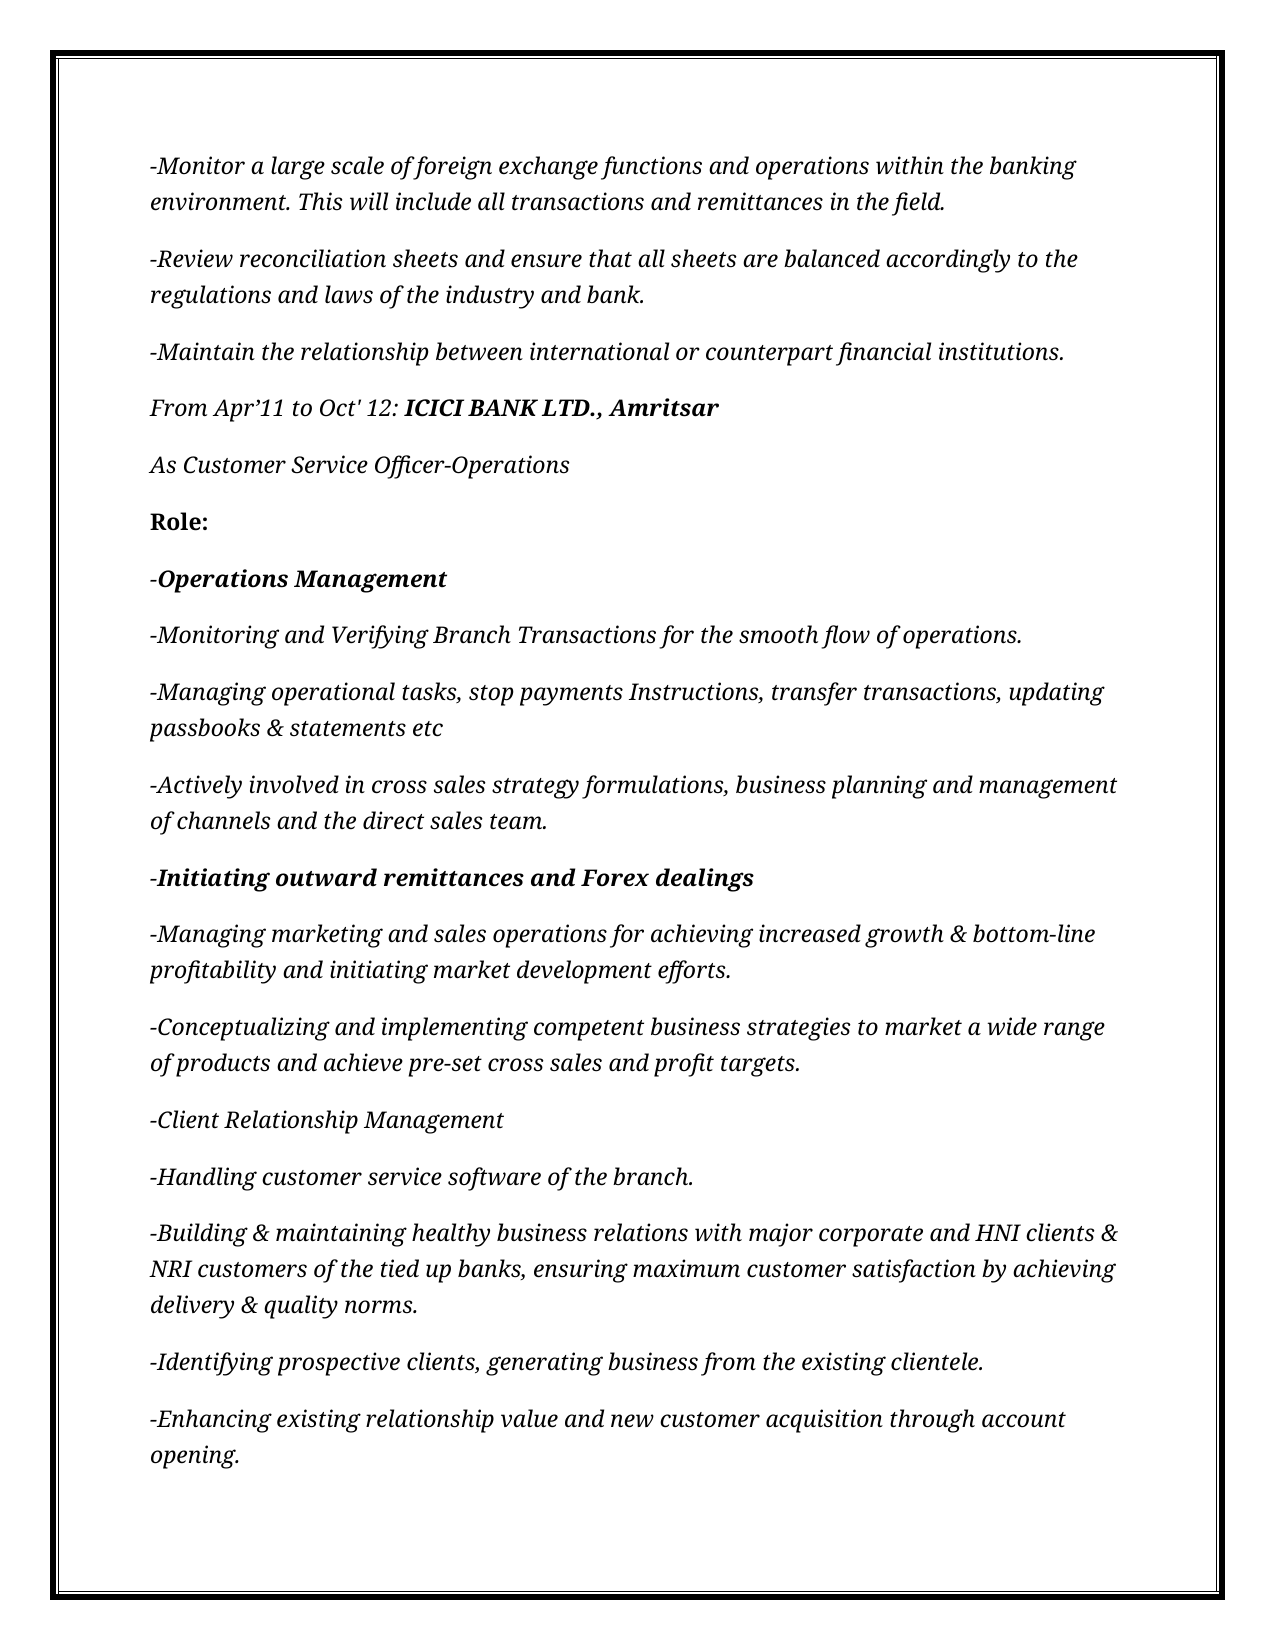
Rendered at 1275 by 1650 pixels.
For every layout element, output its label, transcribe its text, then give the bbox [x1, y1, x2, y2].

text -Actively involved in cross sales strategy formulations, business planning and management of channels and the direct sales team. [150, 769, 1125, 836]
text -Conceptualizing and implementing competent business strategies to market a wide range of products and achieve pre-set cross sales and profit targets. [150, 1011, 1125, 1078]
text -Operations Management [150, 562, 1125, 594]
text -Client Relationship Management [150, 1104, 1125, 1135]
text Role: [150, 506, 1125, 537]
text -Maintain the relationship between international or counterpart financial institutions. [150, 335, 1125, 367]
text -Initiating outward remittances and Forex dealings [150, 861, 1125, 893]
text -Enhancing existing relationship value and new customer acquisition through account opening. [150, 1403, 1125, 1470]
text -Building & maintaining healthy business relations with major corporate and HNI clients & NRI customers of the tied up banks, ensuring maximum customer satisfaction by achieving delivery & quality norms. [150, 1217, 1125, 1320]
text From Apr’11 to Oct' 12: ICICI BANK LTD., Amritsar [150, 392, 1125, 423]
text -Managing operational tasks, stop payments Instructions, transfer transactions, updating passbooks & statements etc [150, 676, 1125, 743]
text -Handling customer service software of the branch. [150, 1160, 1125, 1192]
text -Monitor a large scale of foreign exchange functions and operations within the banking environment. This will include all transactions and remittances in the field. [150, 150, 1125, 217]
text -Managing marketing and sales operations for achieving increased growth & bottom-line profitability and initiating market development efforts. [150, 918, 1125, 985]
text -Identifying prospective clients, generating business from the existing clientele. [150, 1346, 1125, 1377]
text As Customer Service Officer-Operations [150, 449, 1125, 480]
text -Monitoring and Verifying Branch Transactions for the smooth flow of operations. [150, 619, 1125, 651]
text -Review reconciliation sheets and ensure that all sheets are balanced accordingly to the regulations and laws of the industry and bank. [150, 243, 1125, 310]
